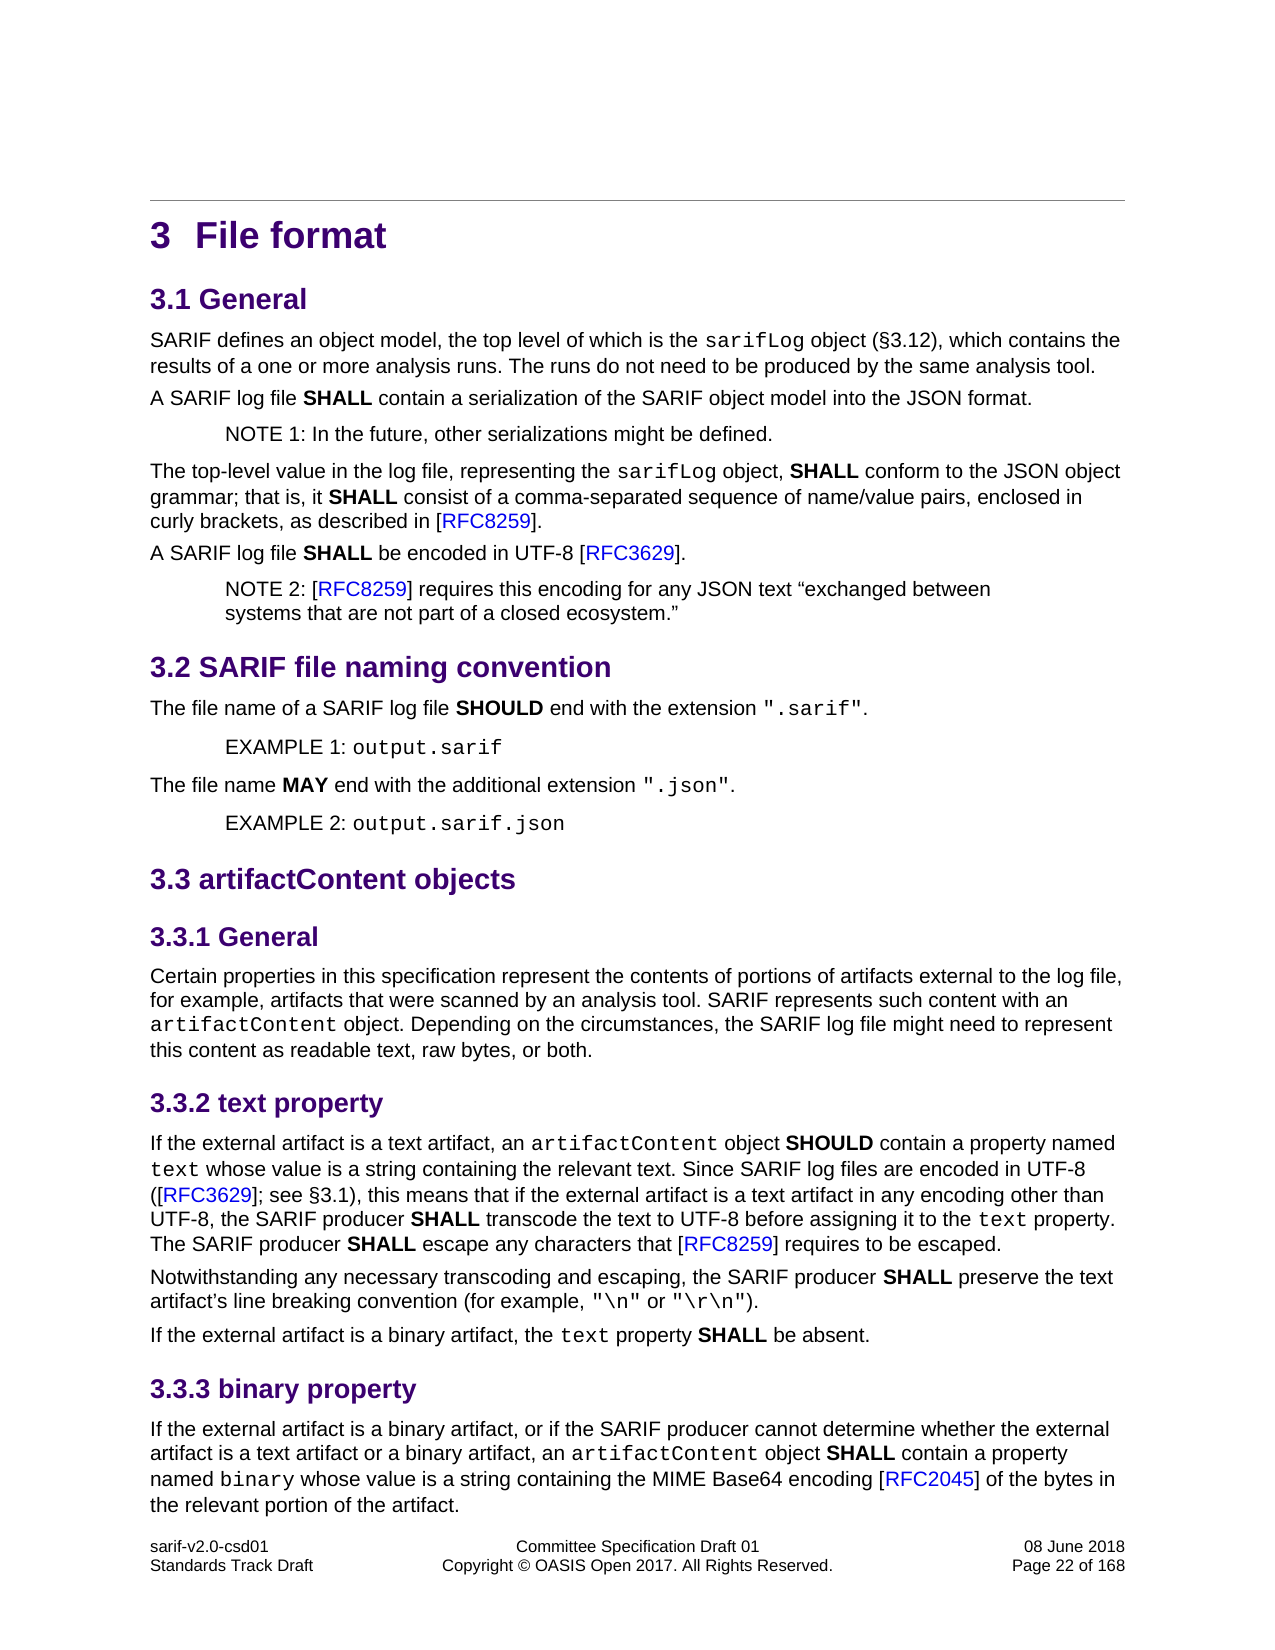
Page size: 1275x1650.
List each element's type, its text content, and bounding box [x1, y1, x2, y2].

subtitle SARIF file naming convention [150, 650, 1125, 684]
text Certain properties in this specification represent the contents of portions of artifacts external to the log file, for example, artifacts that were scanned by an analysis tool. SARIF represents such content with an artifactContent object. Depending on the circumstances, the SARIF log file might need to represent this content as readable text, raw bytes, or both. [150, 964, 1125, 1062]
text The file name of a SARIF log file SHOULD end with the extension ".sarif". [150, 696, 1125, 722]
subtitle text property [150, 1087, 1125, 1118]
text Notwithstanding any necessary transcoding and escaping, the SARIF producer SHALL preserve the text artifact’s line breaking convention (for example, "\n" or "\r\n"). [150, 1264, 1125, 1314]
text SARIF defines an object model, the top level of which is the sarifLog object (§3.12), which contains the results of a one or more analysis runs. The runs do not need to be produced by the same analysis tool. [150, 328, 1125, 377]
text EXAMPLE 1: output.sarif [225, 734, 1050, 760]
text The top-level value in the log file, representing the sarifLog object, SHALL conform to the JSON object grammar; that is, it SHALL consist of a comma-separated sequence of name/value pairs, enclosed in curly brackets, as described in [RFC8259]. [150, 459, 1125, 532]
text If the external artifact is a binary artifact, the text property SHALL be absent. [150, 1323, 1125, 1348]
subtitle artifactContent objects [150, 862, 1125, 896]
text NOTE 2: [RFC8259] requires this encoding for any JSON text “exchanged between systems that are not part of a closed ecosystem.” [225, 577, 1050, 625]
text If the external artifact is a text artifact, an artifactContent object SHOULD contain a property named text whose value is a string containing the relevant text. Since SARIF log files are encoded in UTF-8 ([RFC3629]; see §3.1), this means that if the external artifact is a text artifact in any encoding other than UTF-8, the SARIF producer SHALL transcode the text to UTF-8 before assigning it to the text property. The SARIF producer SHALL escape any characters that [RFC8259] requires to be escaped. [150, 1131, 1125, 1256]
text A SARIF log file SHALL be encoded in UTF-8 [RFC3629]. [150, 541, 1125, 565]
text If the external artifact is a binary artifact, or if the SARIF producer cannot determine whether the external artifact is a text artifact or a binary artifact, an artifactContent object SHALL contain a property named binary whose value is a string containing the MIME Base64 encoding [RFC2045] of the bytes in the relevant portion of the artifact. [150, 1417, 1125, 1517]
subtitle General [150, 282, 1125, 315]
text The file name MAY end with the additional extension ".json". [150, 773, 1125, 799]
subtitle binary property [150, 1373, 1125, 1405]
text NOTE 1: In the future, other serializations might be defined. [225, 422, 1050, 446]
subtitle General [150, 921, 1125, 952]
text A SARIF log file SHALL contain a serialization of the SARIF object model into the JSON format. [150, 386, 1125, 410]
text EXAMPLE 2: output.sarif.json [225, 811, 1050, 837]
subtitle File format [150, 201, 1125, 257]
